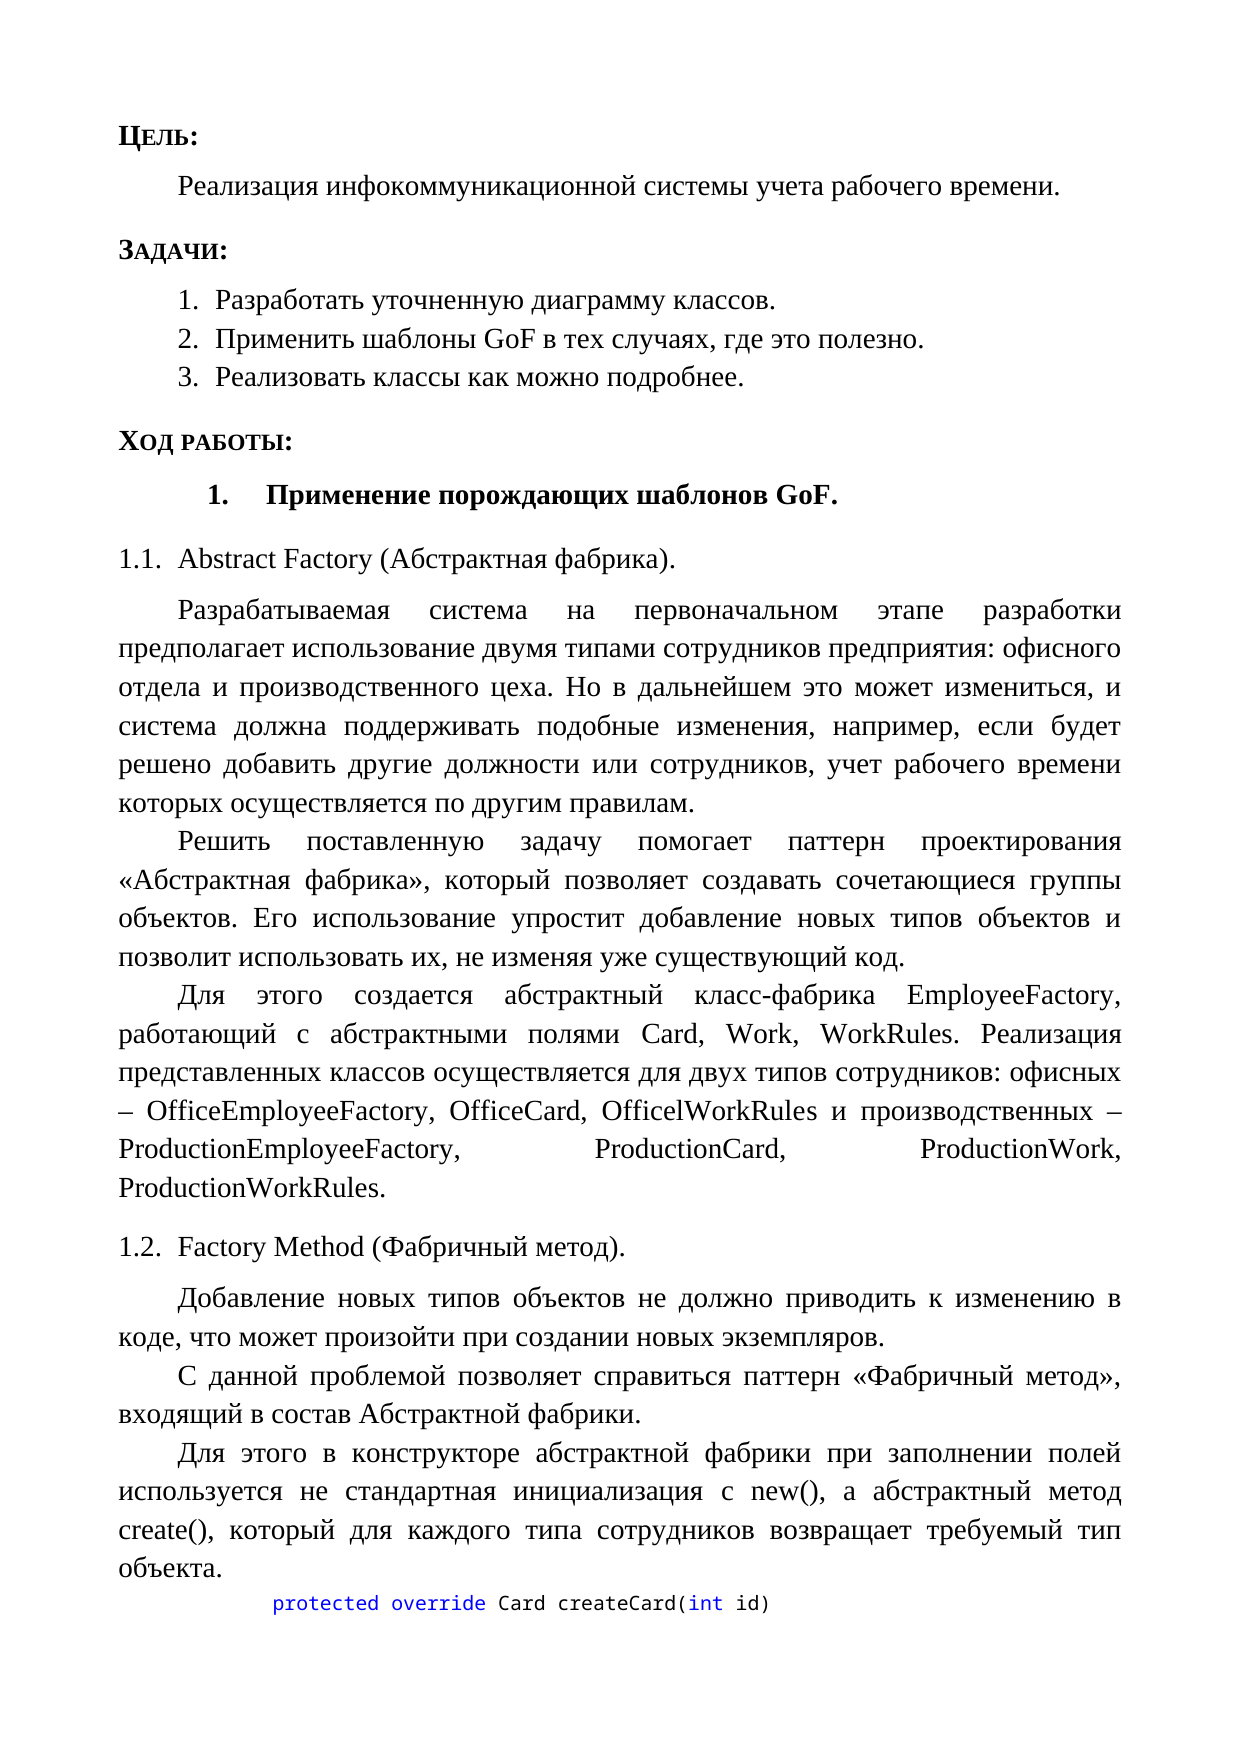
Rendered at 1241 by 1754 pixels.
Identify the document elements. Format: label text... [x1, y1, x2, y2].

text Применение порождающих шаблонов GoF. [207, 477, 1122, 511]
text Решить поставленную задачу помогает паттерн проектирования «Абстрактная фабрика», который позволяет создавать сочетающиеся группы объектов. Его использование упростит добавление новых типов объектов и позволит использовать их, не изменяя уже существующий код. [118, 823, 1122, 972]
text Ход работы: [118, 423, 1181, 456]
list Применить шаблоны GoF в тех случаях, где это полезно. [177, 321, 1122, 354]
text Разрабатываемая система на первоначальном этапе разработки предполагает использование двумя типами сотрудников предприятия: офисного отдела и производственного цеха. Но в дальнейшем это может измениться, и система должна поддерживать подобные изменения, например, если будет решено добавить другие должности или сотрудников, учет рабочего времени которых осуществляется по другим правилам. [118, 592, 1122, 818]
list Разработать уточненную диаграмму классов. [177, 282, 1122, 316]
text Для этого создается абстрактный класс-фабрика EmployeeFactory, работающий с абстрактными полями Card, Work, WorkRules. Реализация представленных классов осуществляется для двух типов сотрудников: офисных – OfficeEmployeeFactory, OfficeCard, OfficelWorkRules и производственных – ProductionEmployeeFactory, ProductionCard, ProductionWork, ProductionWorkRules. [118, 977, 1122, 1204]
text Реализация инфокоммуникационной системы учета рабочего времени. [118, 168, 1122, 202]
text Добавление новых типов объектов не должно приводить к изменению в коде, что может произойти при создании новых экземпляров. [118, 1281, 1122, 1353]
text Цель: [118, 118, 1181, 152]
list Реализовать классы как можно подробнее. [177, 359, 1122, 393]
text Для этого в конструкторе абстрактной фабрики при заполнении полей используется не стандартная инициализация c new(), а абстрактный метод create(), который для каждого типа сотрудников возвращает требуемый тип объекта. [118, 1435, 1122, 1584]
text Abstract Factory (Абстрактная фабрика). [118, 541, 1122, 574]
text Задачи: [118, 232, 1181, 266]
text protected override Card createCard(int id) [177, 1589, 1152, 1616]
text С данной проблемой позволяет справиться паттерн «Фабричный метод», входящий в состав Абстрактной фабрики. [118, 1358, 1122, 1430]
text Factory Method (Фабричный метод). [118, 1229, 1122, 1263]
